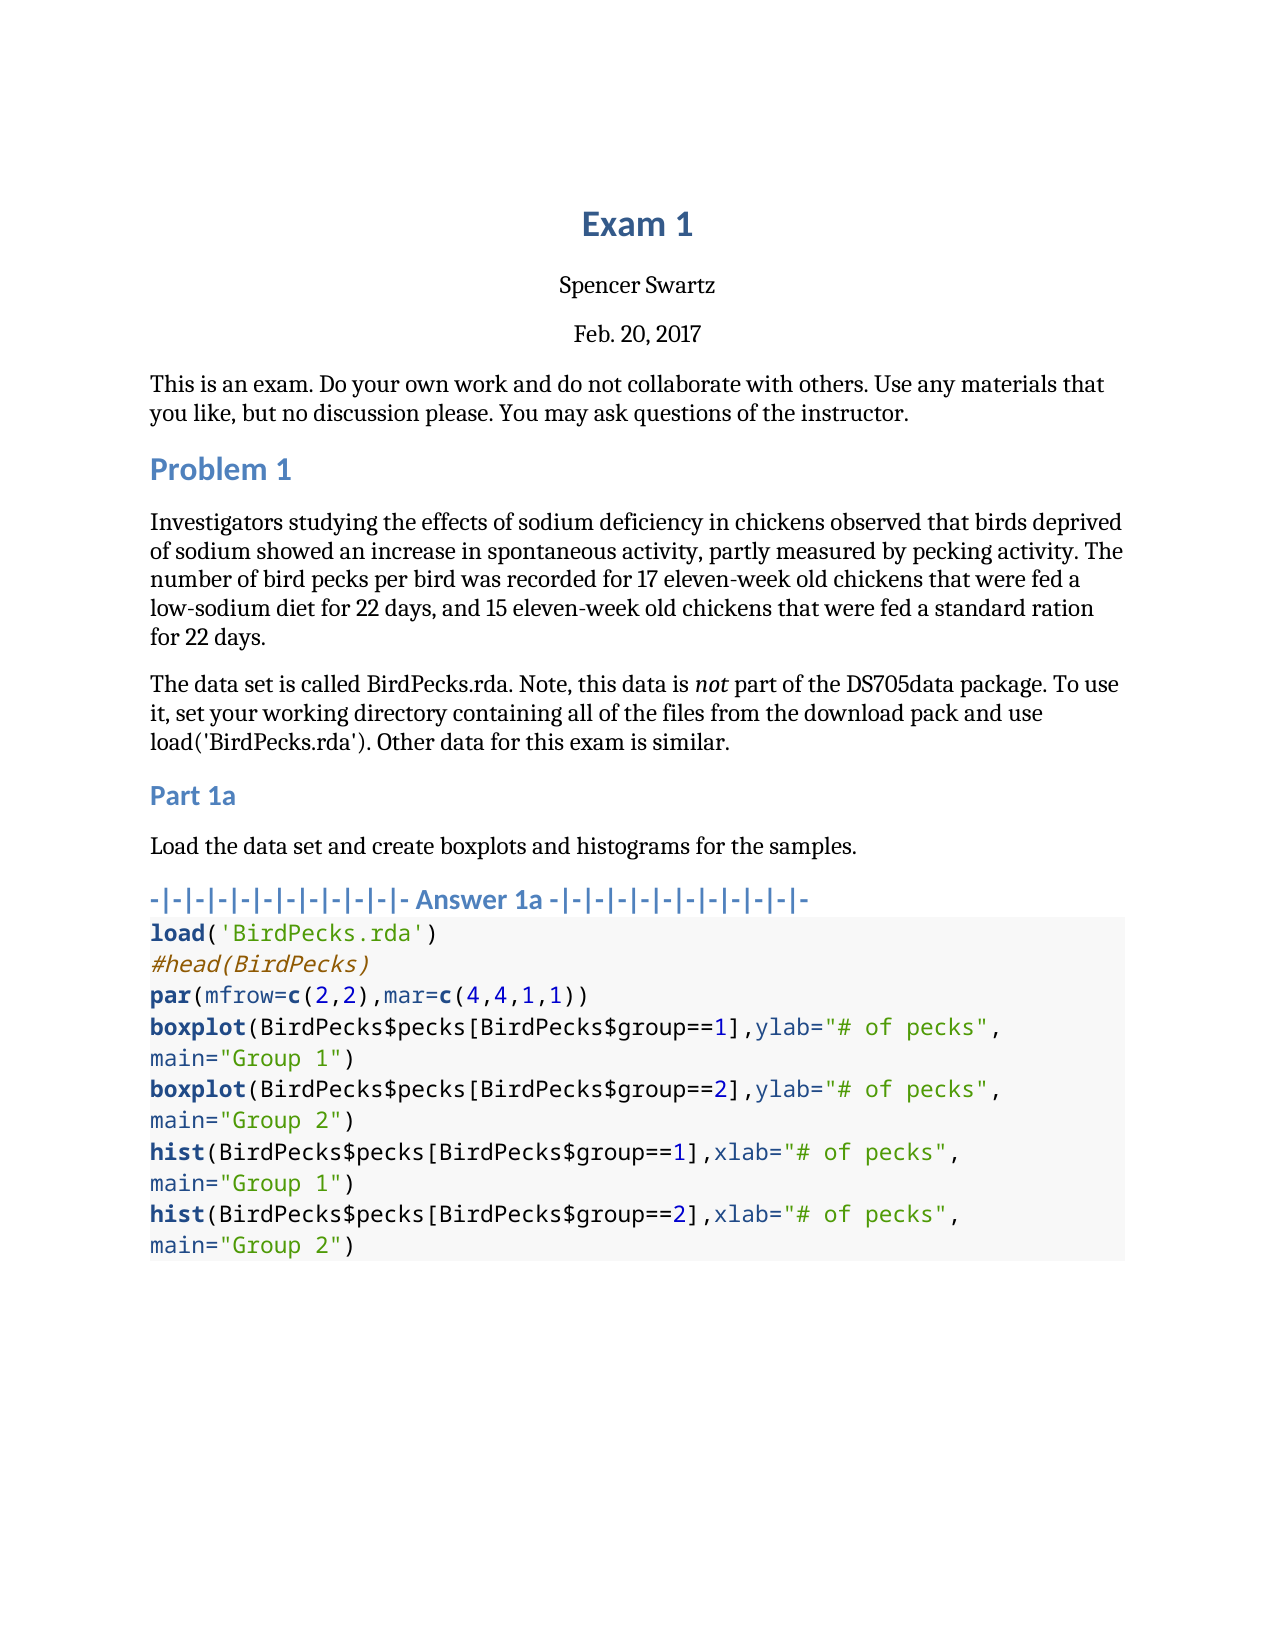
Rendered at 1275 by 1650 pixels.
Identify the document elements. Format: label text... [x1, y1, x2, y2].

text This is an exam. Do your own work and do not collaborate with others. Use any materials that you like, but no discussion please. You may ask questions of the instructor. [150, 370, 1125, 427]
text The data set is called BirdPecks.rda. Note, this data is not part of the DS705data package. To use it, set your working directory containing all of the files from the download pack and use load('BirdPecks.rda'). Other data for this exam is similar. [150, 670, 1125, 757]
text Load the data set and create boxplots and histograms for the samples. [150, 832, 1125, 861]
title Exam 1 [150, 200, 1125, 246]
text Spencer Swartz [150, 271, 1125, 299]
text Feb. 20, 2017 [150, 320, 1125, 349]
subtitle Part 1a [150, 777, 1125, 813]
text Investigators studying the effects of sodium deficiency in chickens observed that birds deprived of sodium showed an increase in spontaneous activity, partly measured by pecking activity. The number of bird pecks per bird was recorded for 17 eleven-week old chickens that were fed a low-sodium diet for 22 days, and 15 eleven-week old chickens that were fed a standard ration for 22 days. [150, 508, 1125, 652]
subtitle -|-|-|-|-|-|-|-|-|-|-|- Answer 1a -|-|-|-|-|-|-|-|-|-|-|- [150, 881, 1125, 917]
subtitle Problem 1 [150, 448, 1125, 489]
text load('BirdPecks.rda') #head(BirdPecks) par(mfrow=c(2,2),mar=c(4,4,1,1)) boxplot(BirdPecks$pecks[BirdPecks$group==1],ylab="# of pecks", main="Group 1") boxplot(BirdPecks$pecks[BirdPecks$group==2],ylab="# of pecks", main="Group 2") hist(BirdPecks$pecks[BirdPecks$group==1],xlab="# of pecks", main="Group 1") hist(BirdPecks$pecks[BirdPecks$group==2],xlab="# of pecks", main="Group 2") [150, 917, 1125, 1261]
